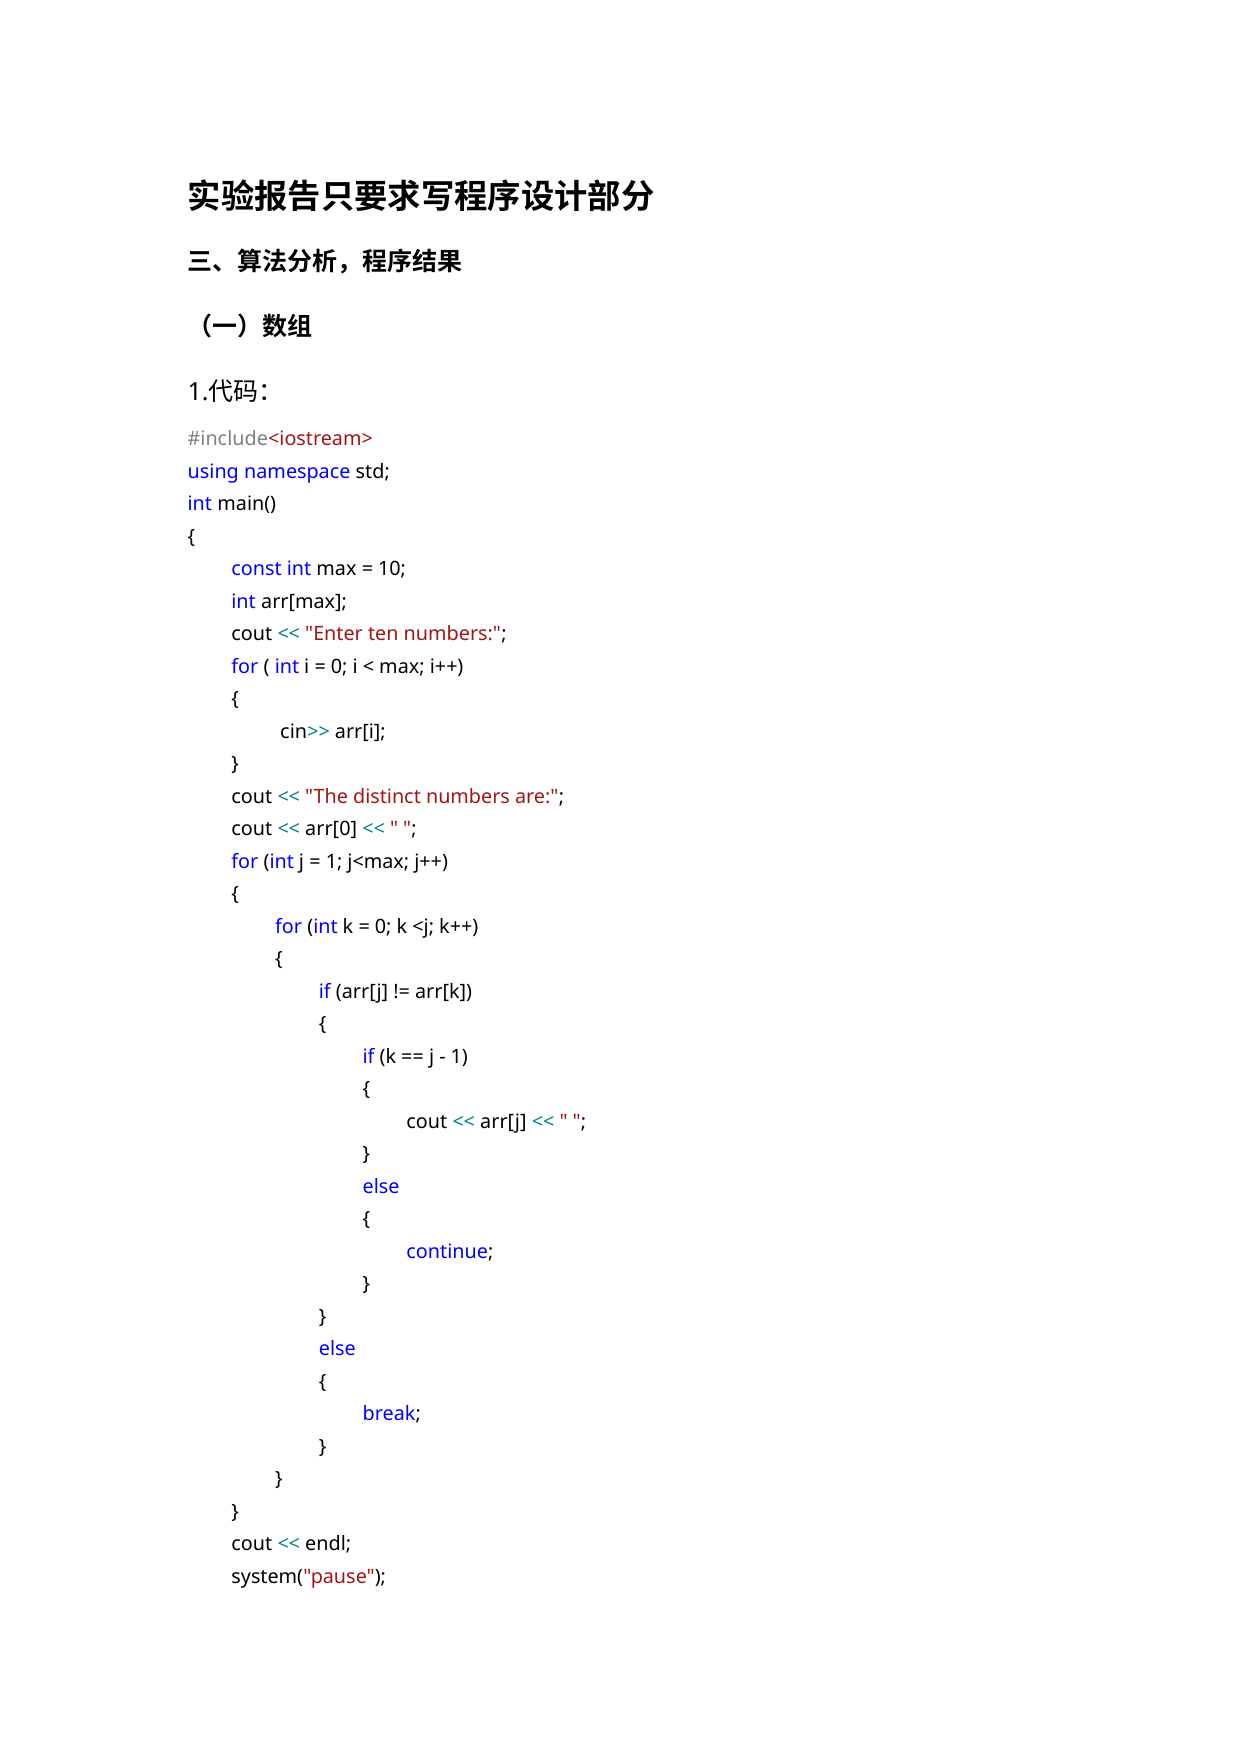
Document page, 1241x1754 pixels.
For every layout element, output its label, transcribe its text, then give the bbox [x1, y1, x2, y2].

text for (int j = 1; j<max; j++) [187, 844, 1053, 877]
text } [187, 1494, 1053, 1527]
text system("pause"); [187, 1559, 1053, 1592]
text cout << "The distinct numbers are:"; [187, 779, 1053, 812]
text } [187, 1429, 1053, 1462]
text if (k == j - 1) [187, 1039, 1053, 1072]
text else [187, 1332, 1053, 1364]
text （一）数组 [187, 292, 1053, 357]
text } [187, 1462, 1053, 1494]
text { [187, 519, 1053, 552]
text int main() [187, 487, 1053, 519]
text { [187, 942, 1053, 974]
text #include<iostream> [187, 422, 1053, 454]
text cout << "Enter ten numbers:"; [187, 617, 1053, 649]
text if (arr[j] != arr[k]) [187, 974, 1053, 1007]
text { [187, 1007, 1053, 1039]
text { [187, 682, 1053, 714]
text } [187, 1299, 1053, 1332]
text cin>> arr[i]; [187, 714, 1053, 747]
text { [187, 1072, 1053, 1104]
text break; [187, 1397, 1053, 1429]
text else [187, 1169, 1053, 1202]
text cout << arr[0] << " "; [187, 812, 1053, 844]
text 实验报告只要求写程序设计部分 [187, 162, 1053, 227]
text using namespace std; [187, 454, 1053, 487]
text } [187, 1267, 1053, 1299]
text { [187, 1202, 1053, 1234]
text cout << arr[j] << " "; [187, 1104, 1053, 1137]
text } [187, 747, 1053, 779]
text 三、算法分析，程序结果 [187, 227, 1053, 292]
text } [187, 1137, 1053, 1169]
text cout << endl; [187, 1527, 1053, 1559]
list 1.代码： [187, 357, 1053, 422]
text for ( int i = 0; i < max; i++) [187, 649, 1053, 682]
text { [187, 877, 1053, 909]
text const int max = 10; [187, 552, 1053, 584]
text int arr[max]; [187, 584, 1053, 617]
text continue; [187, 1234, 1053, 1267]
text for (int k = 0; k <j; k++) [187, 909, 1053, 942]
text { [187, 1364, 1053, 1397]
